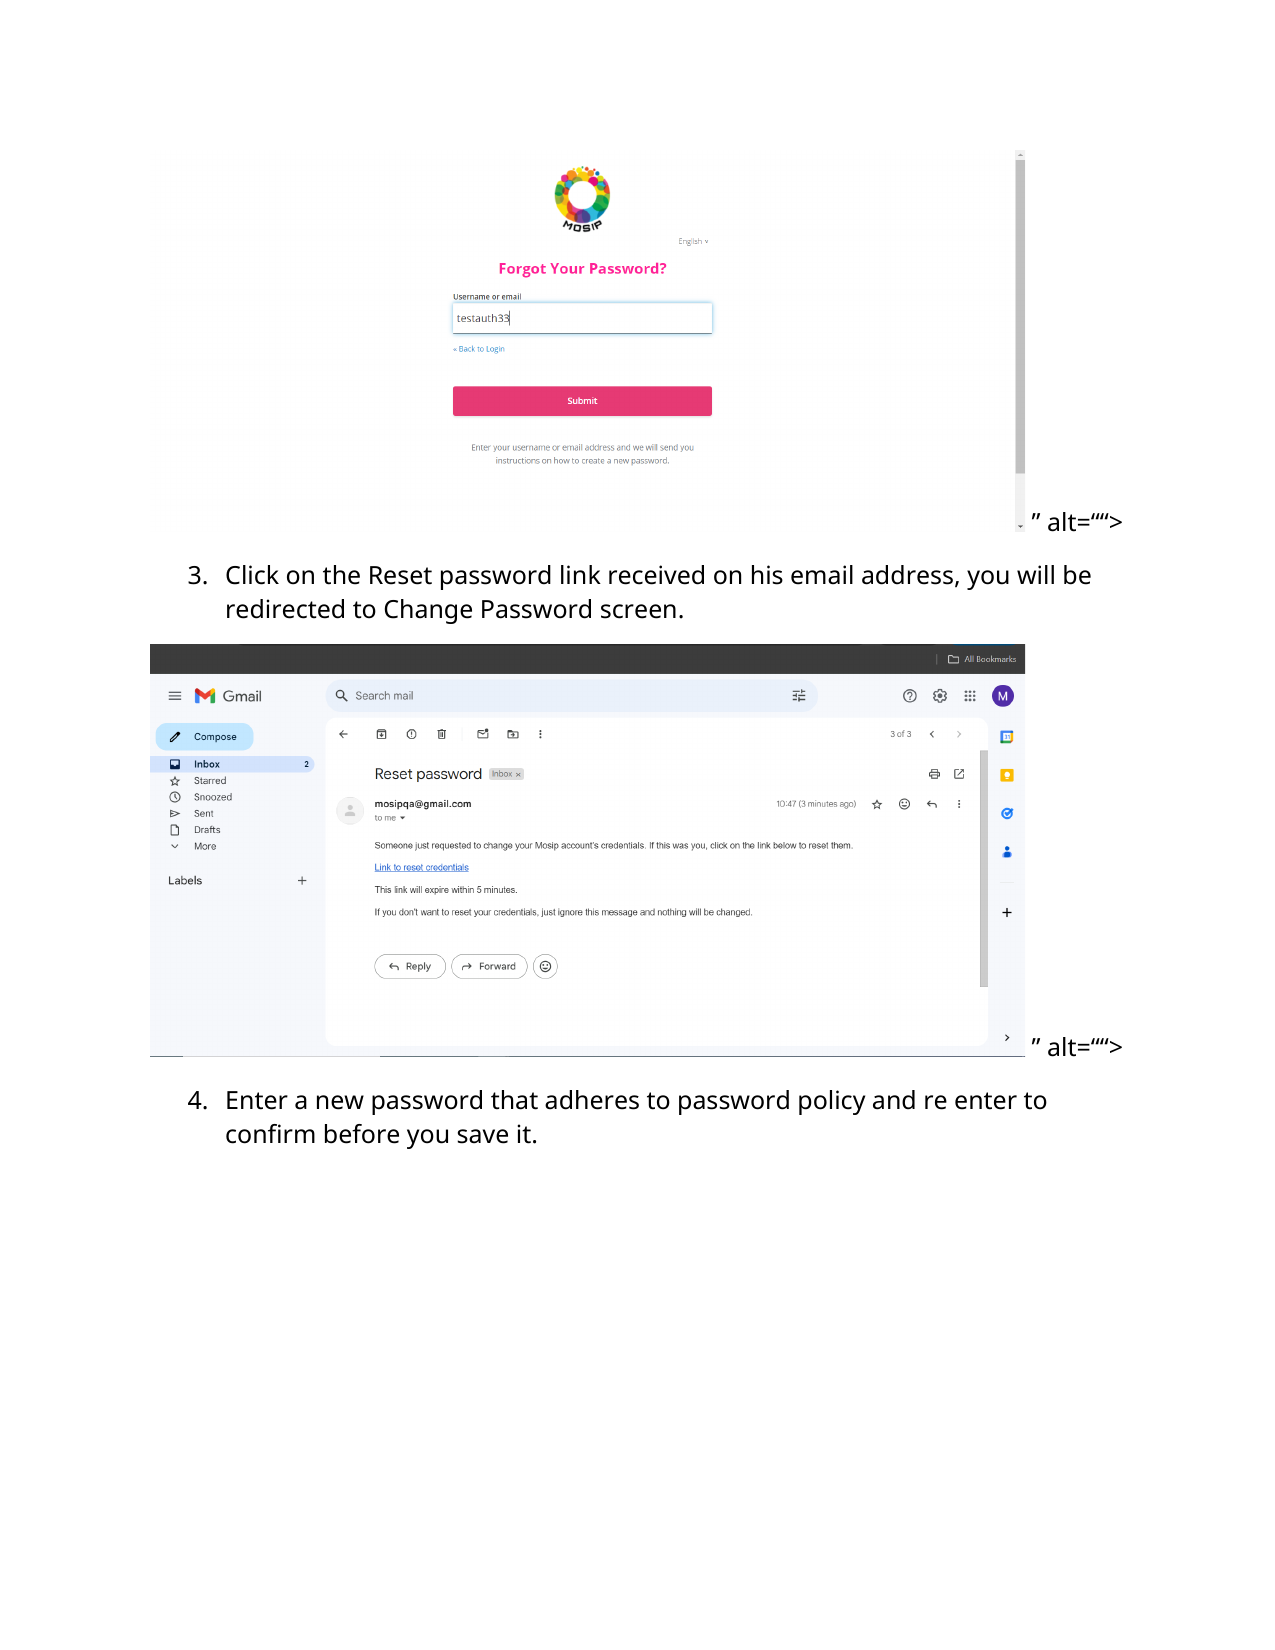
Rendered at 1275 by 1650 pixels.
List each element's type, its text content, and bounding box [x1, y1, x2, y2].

picture [150, 644, 1025, 1057]
list Click on the Reset password link received on his email address, you will be redirected to Change Password screen. [187, 557, 1125, 626]
list Enter a new password that adheres to password policy and re enter to confirm before you save it. [187, 1083, 1125, 1151]
picture [150, 150, 1025, 532]
